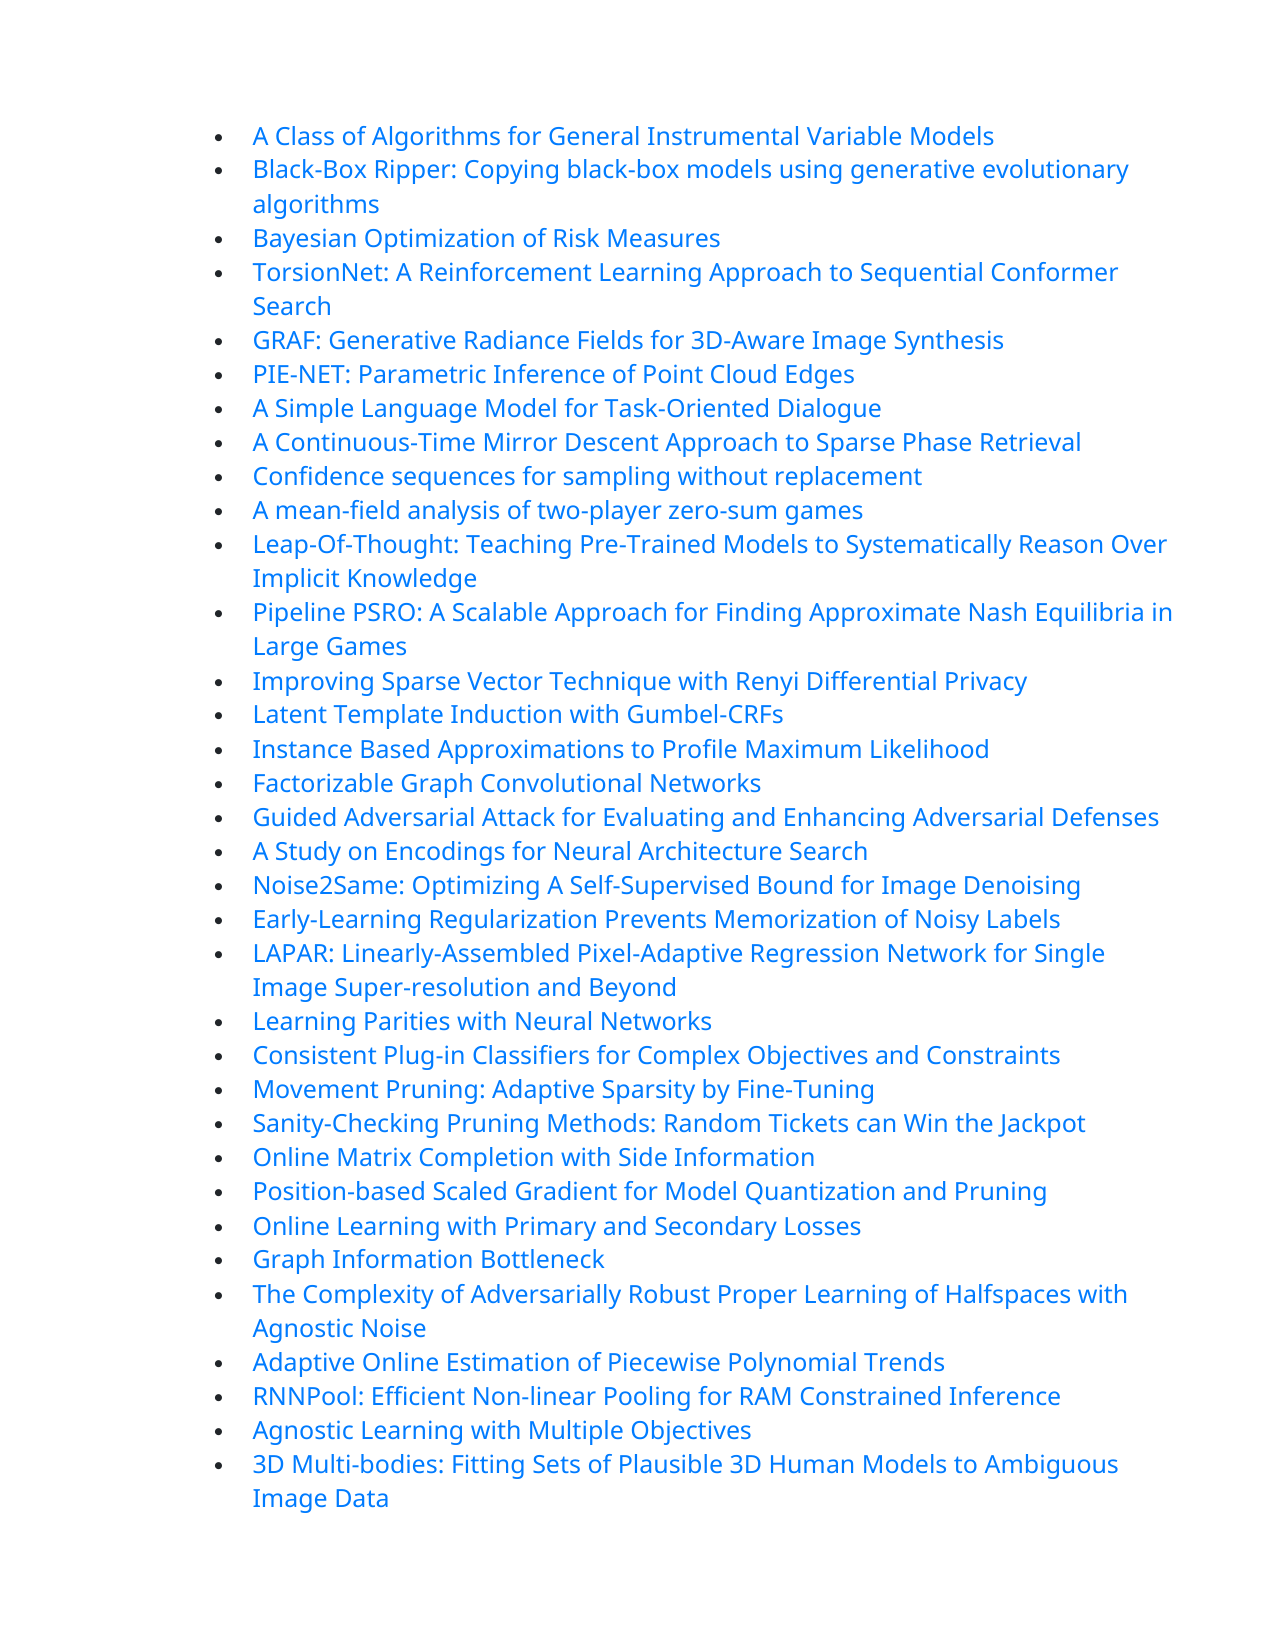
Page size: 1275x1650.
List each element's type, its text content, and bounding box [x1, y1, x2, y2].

list Pipeline PSRO: A Scalable Approach for Finding Approximate Nash Equilibria in Large Games [215, 595, 1186, 663]
list Agnostic Learning with Multiple Objectives [215, 1412, 1186, 1447]
list Sanity-Checking Pruning Methods: Random Tickets can Win the Jackpot [215, 1106, 1186, 1140]
list A mean-field analysis of two-player zero-sum games [215, 493, 1186, 527]
list Black-Box Ripper: Copying black-box models using generative evolutionary algorithms [215, 152, 1186, 220]
list Learning Parities with Neural Networks [215, 1004, 1186, 1038]
list Improving Sparse Vector Technique with Renyi Differential Privacy [215, 663, 1186, 697]
list Consistent Plug-in Classifiers for Complex Objectives and Constraints [215, 1038, 1186, 1072]
list Movement Pruning: Adaptive Sparsity by Fine-Tuning [215, 1072, 1186, 1106]
list Early-Learning Regularization Prevents Memorization of Noisy Labels [215, 902, 1186, 936]
list LAPAR: Linearly-Assembled Pixel-Adaptive Regression Network for Single Image Super-resolution and Beyond [215, 936, 1186, 1004]
list The Complexity of Adversarially Robust Proper Learning of Halfspaces with Agnostic Noise [215, 1276, 1186, 1344]
list Online Learning with Primary and Secondary Losses [215, 1208, 1186, 1242]
list Latent Template Induction with Gumbel-CRFs [215, 697, 1186, 731]
list A Class of Algorithms for General Instrumental Variable Models [215, 118, 1186, 152]
list RNNPool: Efficient Non-linear Pooling for RAM Constrained Inference [215, 1378, 1186, 1412]
list Confidence sequences for sampling without replacement [215, 459, 1186, 493]
list Bayesian Optimization of Risk Measures [215, 220, 1186, 254]
list Graph Information Bottleneck [215, 1242, 1186, 1276]
list A Study on Encodings for Neural Architecture Search [215, 833, 1186, 867]
list Leap-Of-Thought: Teaching Pre-Trained Models to Systematically Reason Over Implicit Knowledge [215, 527, 1186, 595]
list A Continuous-Time Mirror Descent Approach to Sparse Phase Retrieval [215, 425, 1186, 459]
list GRAF: Generative Radiance Fields for 3D-Aware Image Synthesis [215, 322, 1186, 357]
list PIE-NET: Parametric Inference of Point Cloud Edges [215, 357, 1186, 391]
list A Simple Language Model for Task-Oriented Dialogue [215, 391, 1186, 425]
list 3D Multi-bodies: Fitting Sets of Plausible 3D Human Models to Ambiguous Image Data [215, 1447, 1186, 1515]
list Position-based Scaled Gradient for Model Quantization and Pruning [215, 1174, 1186, 1208]
list Noise2Same: Optimizing A Self-Supervised Bound for Image Denoising [215, 867, 1186, 902]
list Adaptive Online Estimation of Piecewise Polynomial Trends [215, 1344, 1186, 1378]
list Guided Adversarial Attack for Evaluating and Enhancing Adversarial Defenses [215, 799, 1186, 833]
list TorsionNet: A Reinforcement Learning Approach to Sequential Conformer Search [215, 254, 1186, 322]
list Factorizable Graph Convolutional Networks [215, 765, 1186, 799]
list Instance Based Approximations to Profile Maximum Likelihood [215, 731, 1186, 765]
list Online Matrix Completion with Side Information [215, 1140, 1186, 1174]
